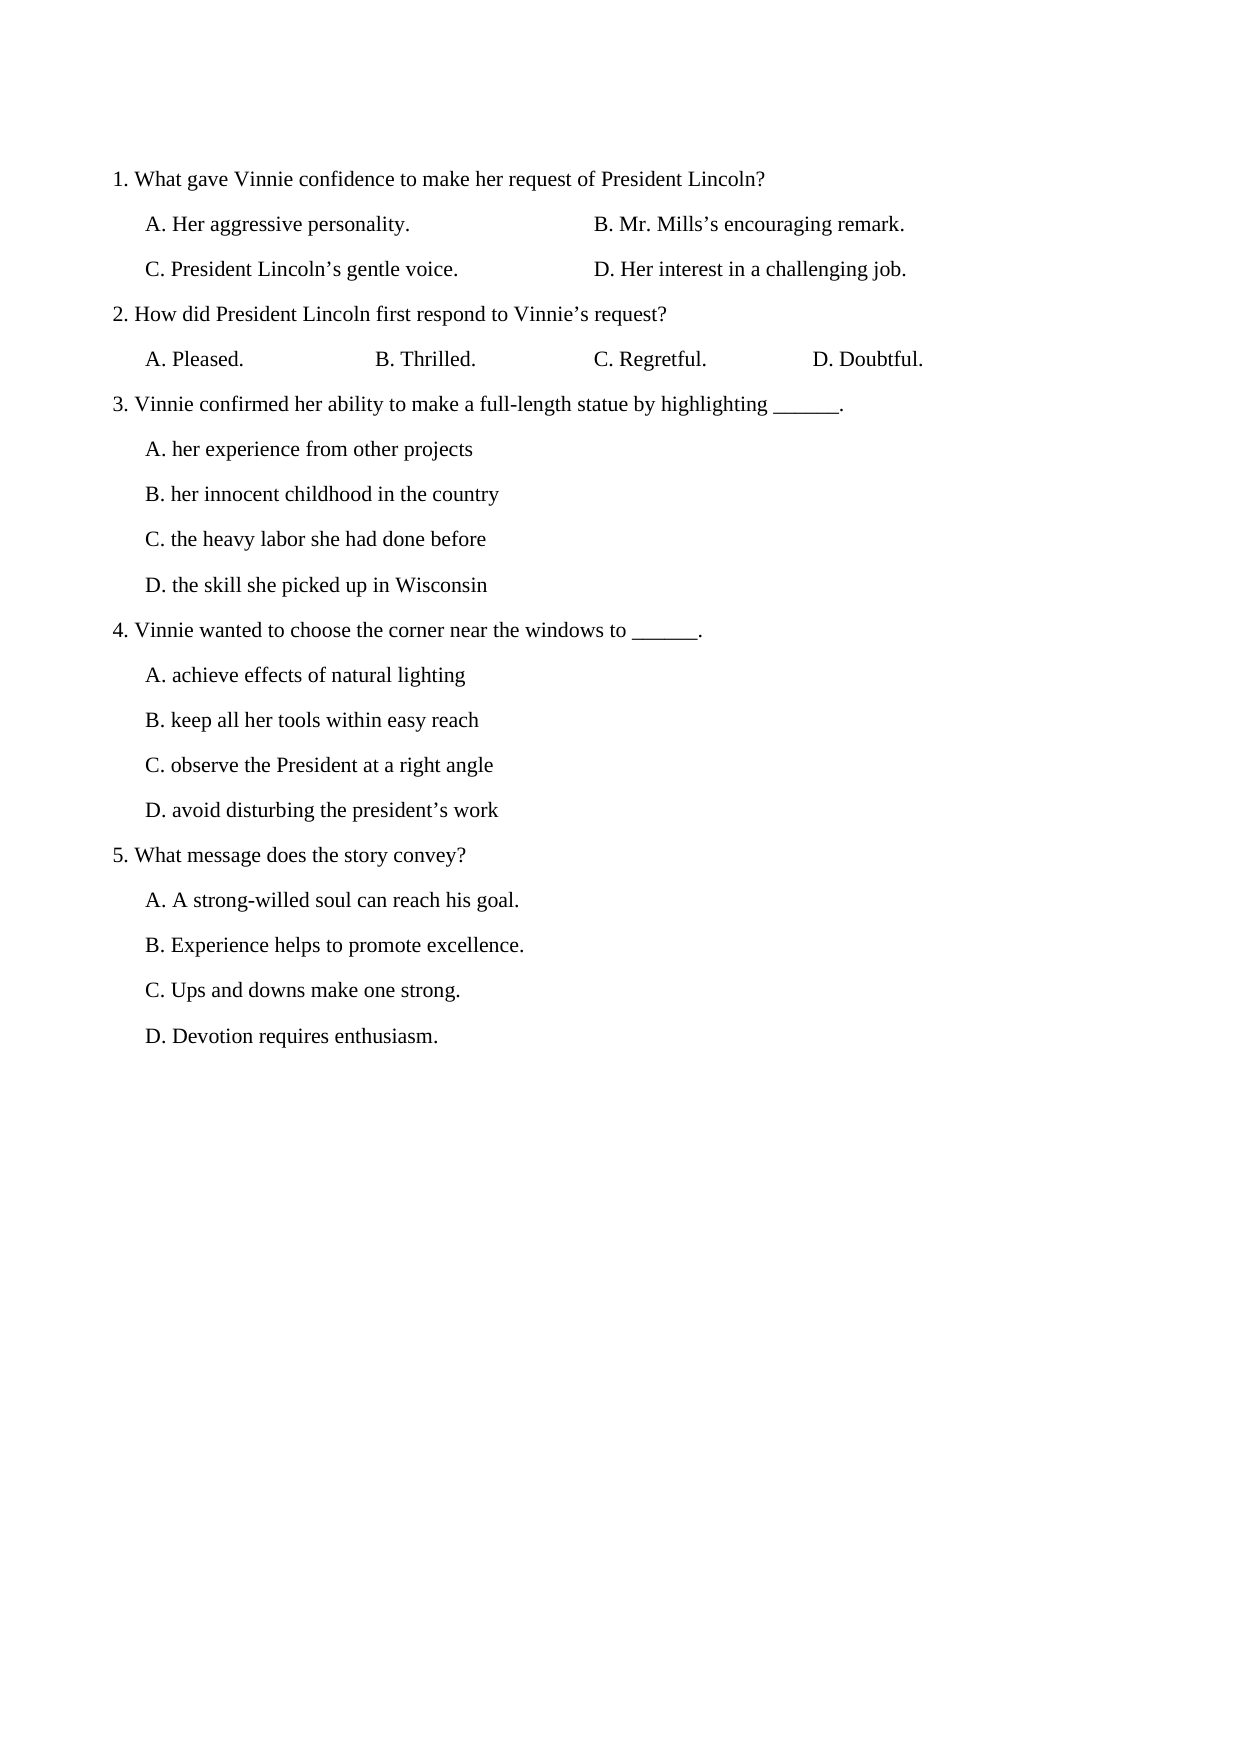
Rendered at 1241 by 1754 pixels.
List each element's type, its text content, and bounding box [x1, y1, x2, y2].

text D. the skill she picked up in Wisconsin [145, 568, 1128, 600]
text D. Devotion requires enthusiasm. [145, 1019, 1128, 1051]
text C. the heavy labor she had done before [145, 523, 1128, 555]
text B. her innocent childhood in the country [145, 478, 1128, 510]
text A. her experience from other projects [145, 433, 1128, 465]
text 5. What message does the story convey? [112, 838, 1128, 871]
text B. keep all her tools within easy reach [145, 703, 1128, 736]
text A. Her aggressive personality. B. Mr. Mills’s encouraging remark. [145, 207, 1128, 239]
text 2. How did President Lincoln first respond to Vinnie’s request? [112, 297, 1128, 330]
text A. Pleased. B. Thrilled. C. Regretful. D. Doubtful. [145, 342, 1128, 375]
text A. achieve effects of natural lighting [145, 658, 1128, 691]
text 1. What gave Vinnie confidence to make her request of President Lincoln? [112, 162, 1128, 194]
text C. Ups and downs make one strong. [145, 974, 1128, 1006]
text 3. Vinnie confirmed her ability to make a full-length statue by highlighting ______. [112, 387, 1128, 420]
text 4. Vinnie wanted to choose the corner near the windows to ______. [112, 613, 1128, 646]
text B. Experience helps to promote excellence. [145, 929, 1128, 961]
text D. avoid disturbing the president’s work [145, 793, 1128, 826]
text A. A strong-willed soul can reach his goal. [145, 884, 1128, 916]
text C. observe the President at a right angle [145, 748, 1128, 781]
text C. President Lincoln’s gentle voice. D. Her interest in a challenging job. [145, 252, 1128, 285]
